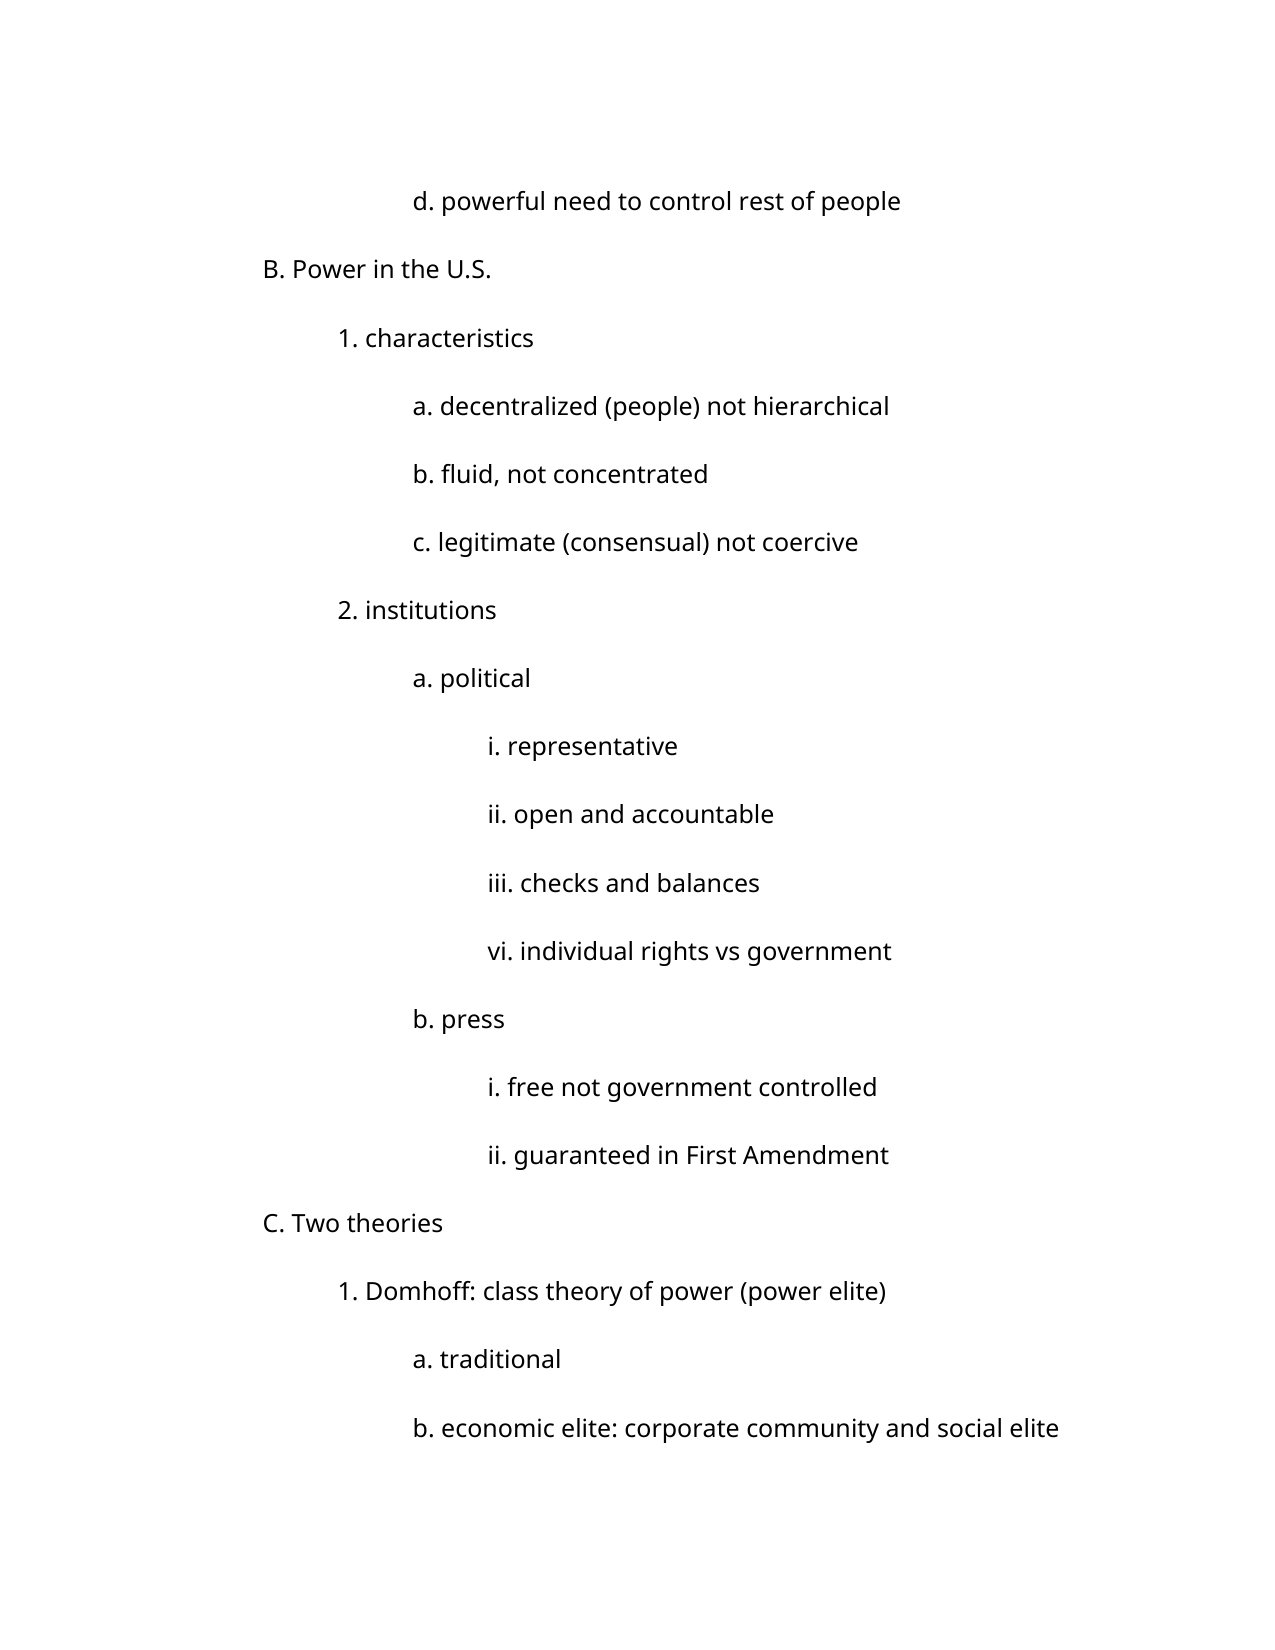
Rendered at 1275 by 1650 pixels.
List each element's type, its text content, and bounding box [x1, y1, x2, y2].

text b. fluid, not concentrated [187, 457, 1087, 491]
text a. decentralized (people) not hierarchical [187, 388, 1087, 422]
text 1. Domhoff: class theory of power (power elite) [187, 1274, 1087, 1308]
text 2. institutions [187, 593, 1087, 627]
text ii. guaranteed in First Amendment [187, 1138, 1087, 1172]
text i. free not government controlled [187, 1070, 1087, 1104]
text 1. characteristics [187, 320, 1087, 354]
text B. Power in the U.S. [187, 252, 1087, 286]
text c. legitimate (consensual) not coercive [187, 525, 1087, 559]
text d. powerful need to control rest of people [187, 184, 1087, 218]
text vi. individual rights vs government [187, 933, 1087, 967]
text ii. open and accountable [187, 797, 1087, 831]
text b. press [187, 1002, 1087, 1036]
text b. economic elite: corporate community and social elite [412, 1410, 1087, 1444]
text C. Two theories [187, 1206, 1087, 1240]
text a. traditional [187, 1342, 1087, 1376]
text iii. checks and balances [187, 865, 1087, 899]
text i. representative [187, 729, 1087, 763]
text a. political [187, 661, 1087, 695]
